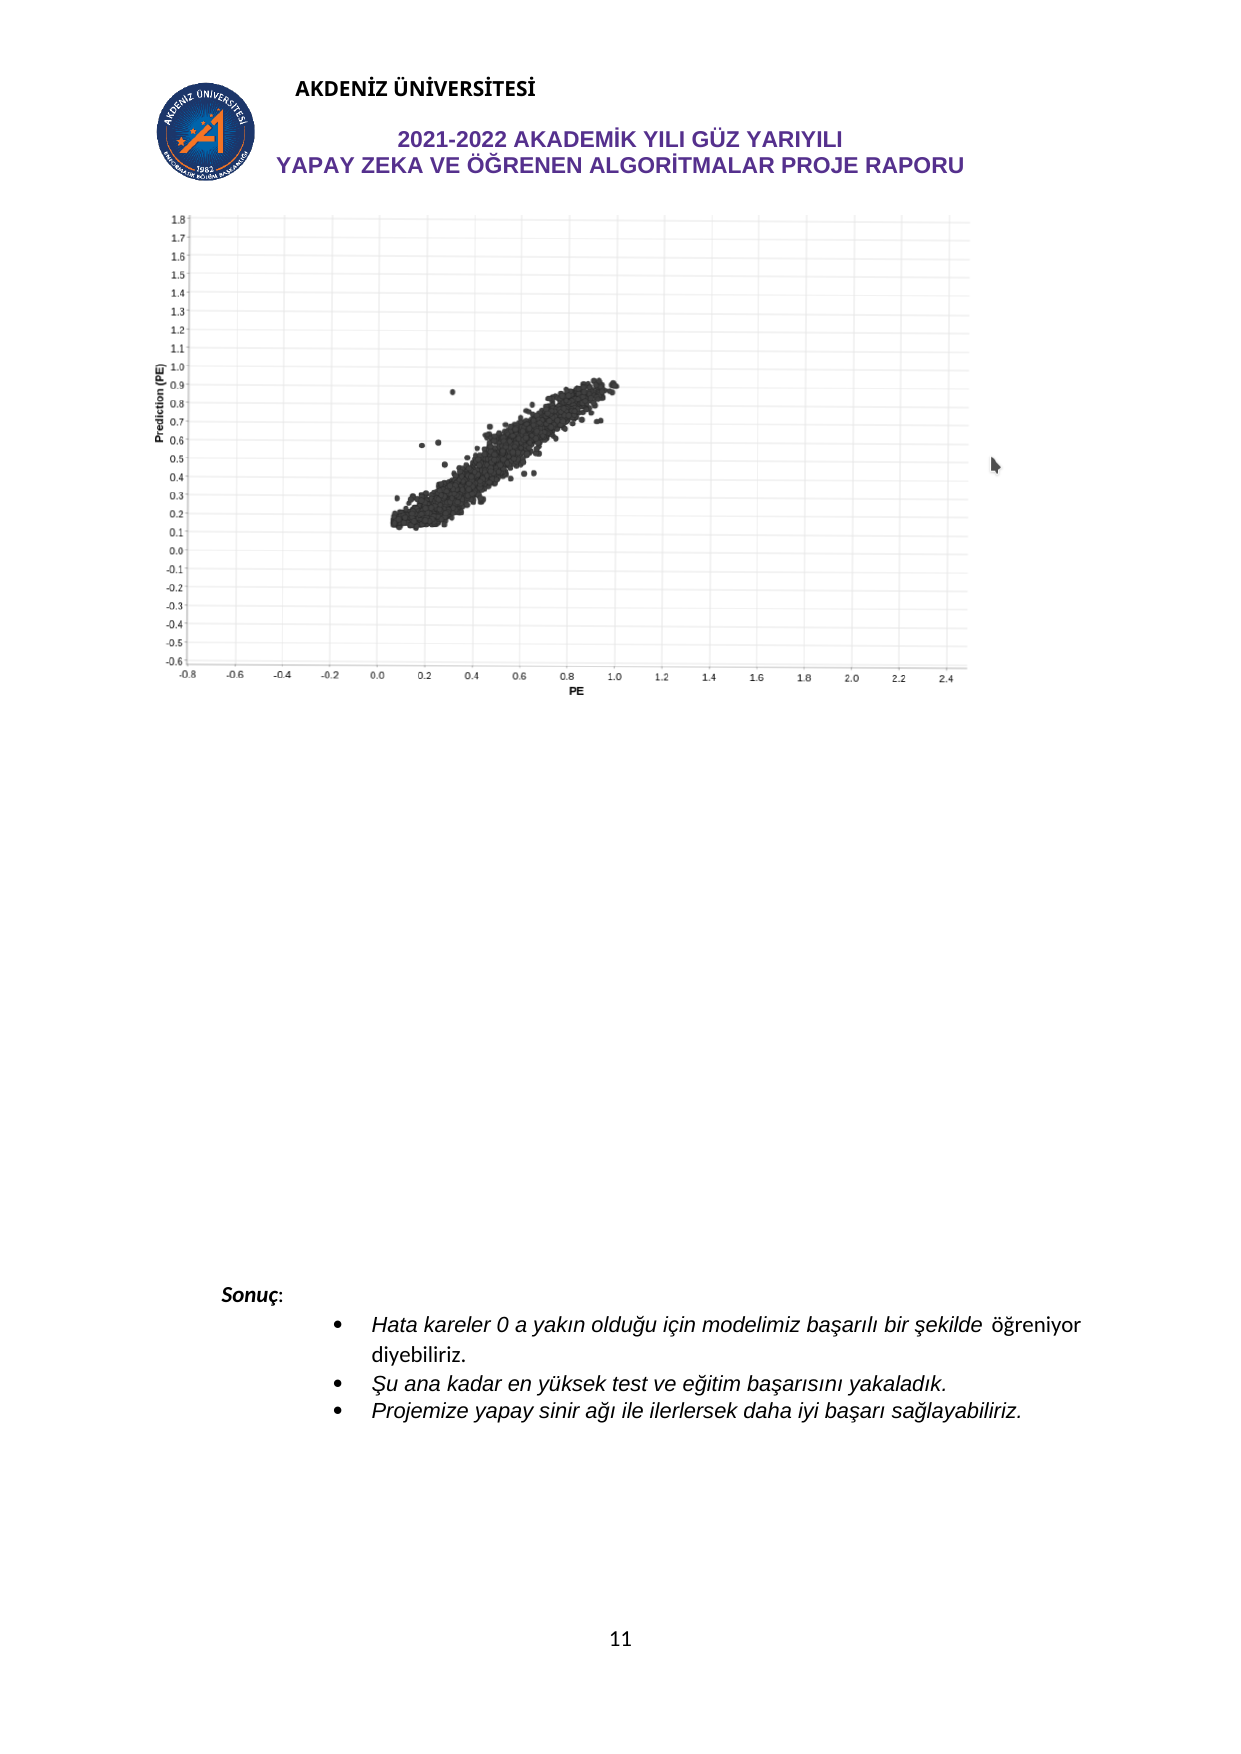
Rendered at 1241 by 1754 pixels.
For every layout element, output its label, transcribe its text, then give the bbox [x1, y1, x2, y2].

list Hata kareler 0 a yakın olduğu için modelimiz başarılı bir şekilde öğreniyor diyebiliriz. [334, 1310, 1093, 1368]
list Sonuç: [148, 1280, 1093, 1308]
picture [147, 73, 264, 190]
picture [147, 215, 1018, 701]
list Projemize yapay sinir ağı ile ilerlersek daha iyi başarı sağlayabiliriz. [334, 1398, 1093, 1423]
list Şu ana kadar en yüksek test ve eğitim başarısını yakaladık. [334, 1371, 1093, 1396]
